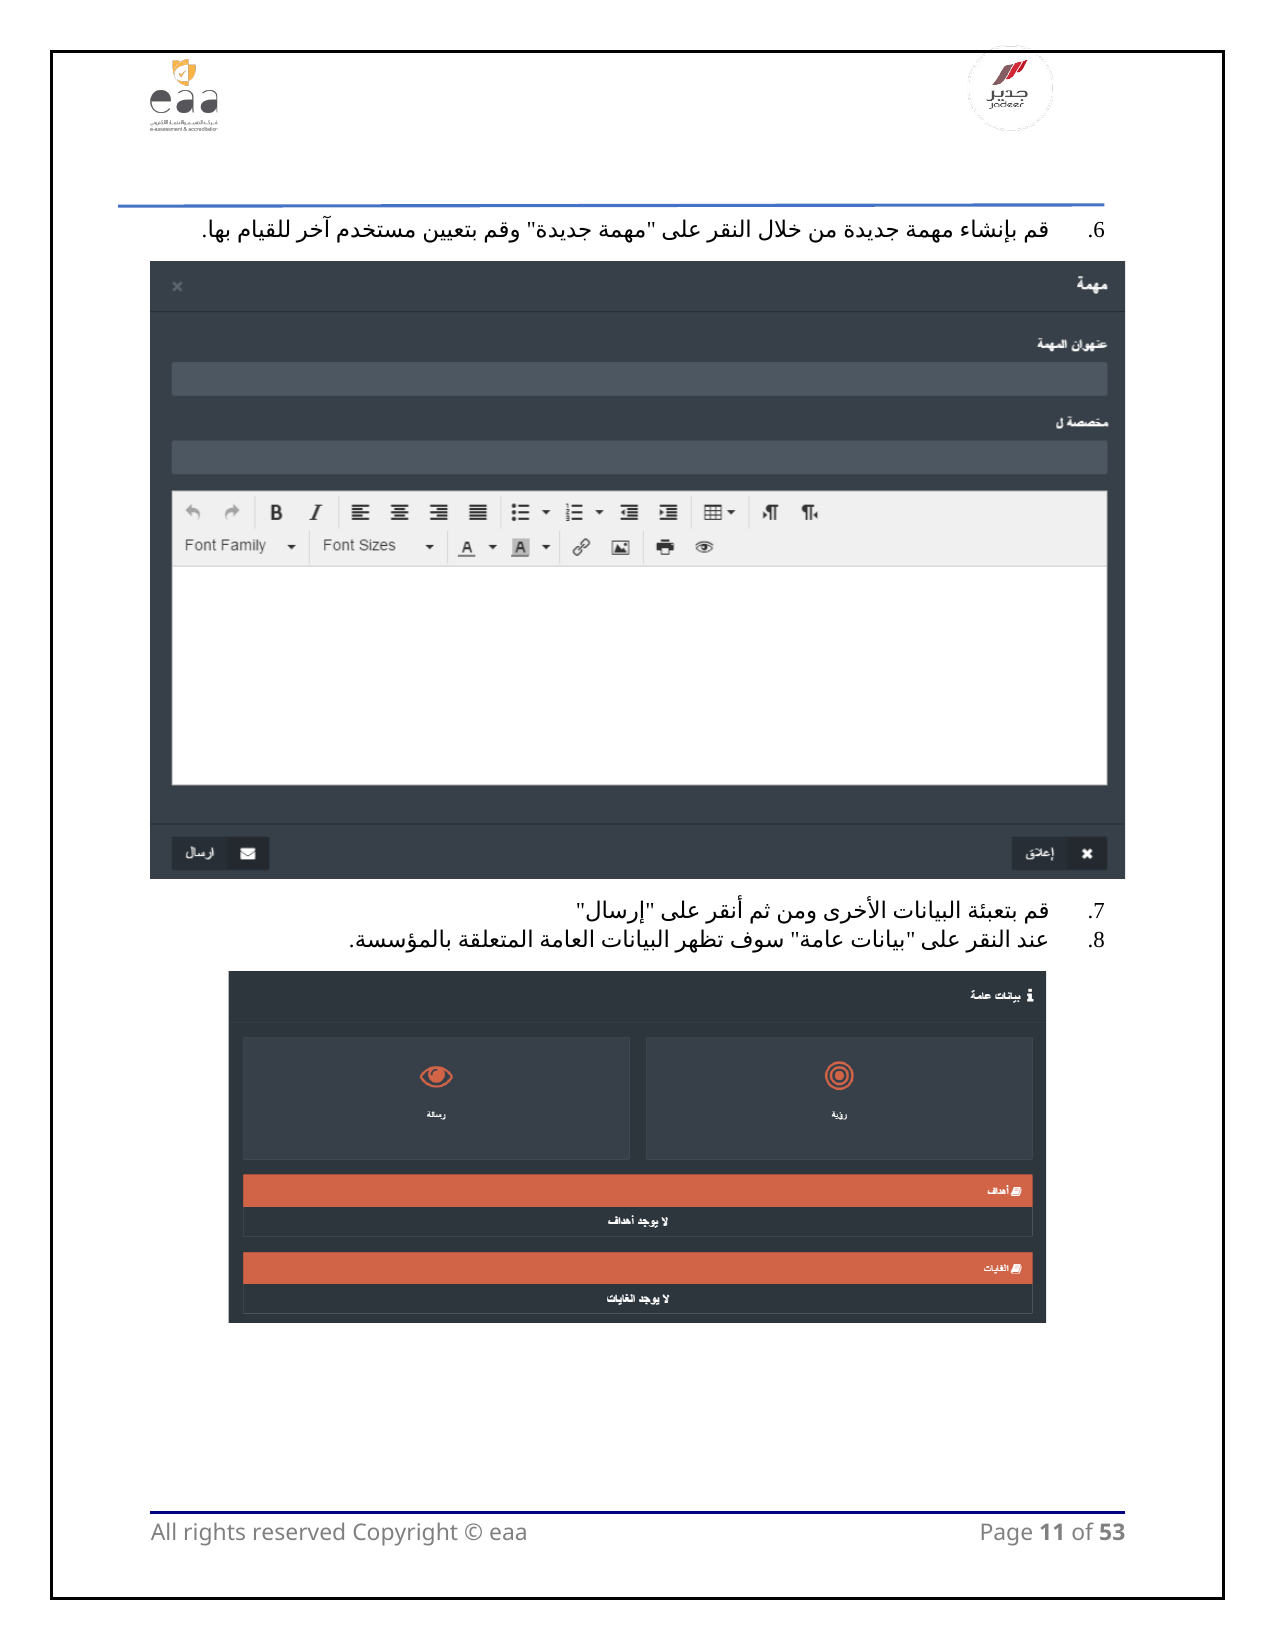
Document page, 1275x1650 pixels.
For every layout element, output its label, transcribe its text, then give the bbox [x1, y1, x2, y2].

picture [228, 971, 1047, 1323]
picture [967, 45, 1054, 50]
picture [150, 59, 218, 131]
list قم بتعبئة البيانات الأخرى ومن ثم أنقر على "إرسال" [150, 897, 1087, 924]
picture [150, 261, 1125, 879]
list قم بإنشاء مهمة جديدة من خلال النقر على "مهمة جديدة" وقم بتعيين مستخدم آخر للقيام بها. [150, 216, 1087, 242]
list عند النقر على "بيانات عامة" سوف تظهر البيانات العامة المتعلقة بالمؤسسة. [150, 926, 1087, 952]
picture [967, 53, 1054, 131]
